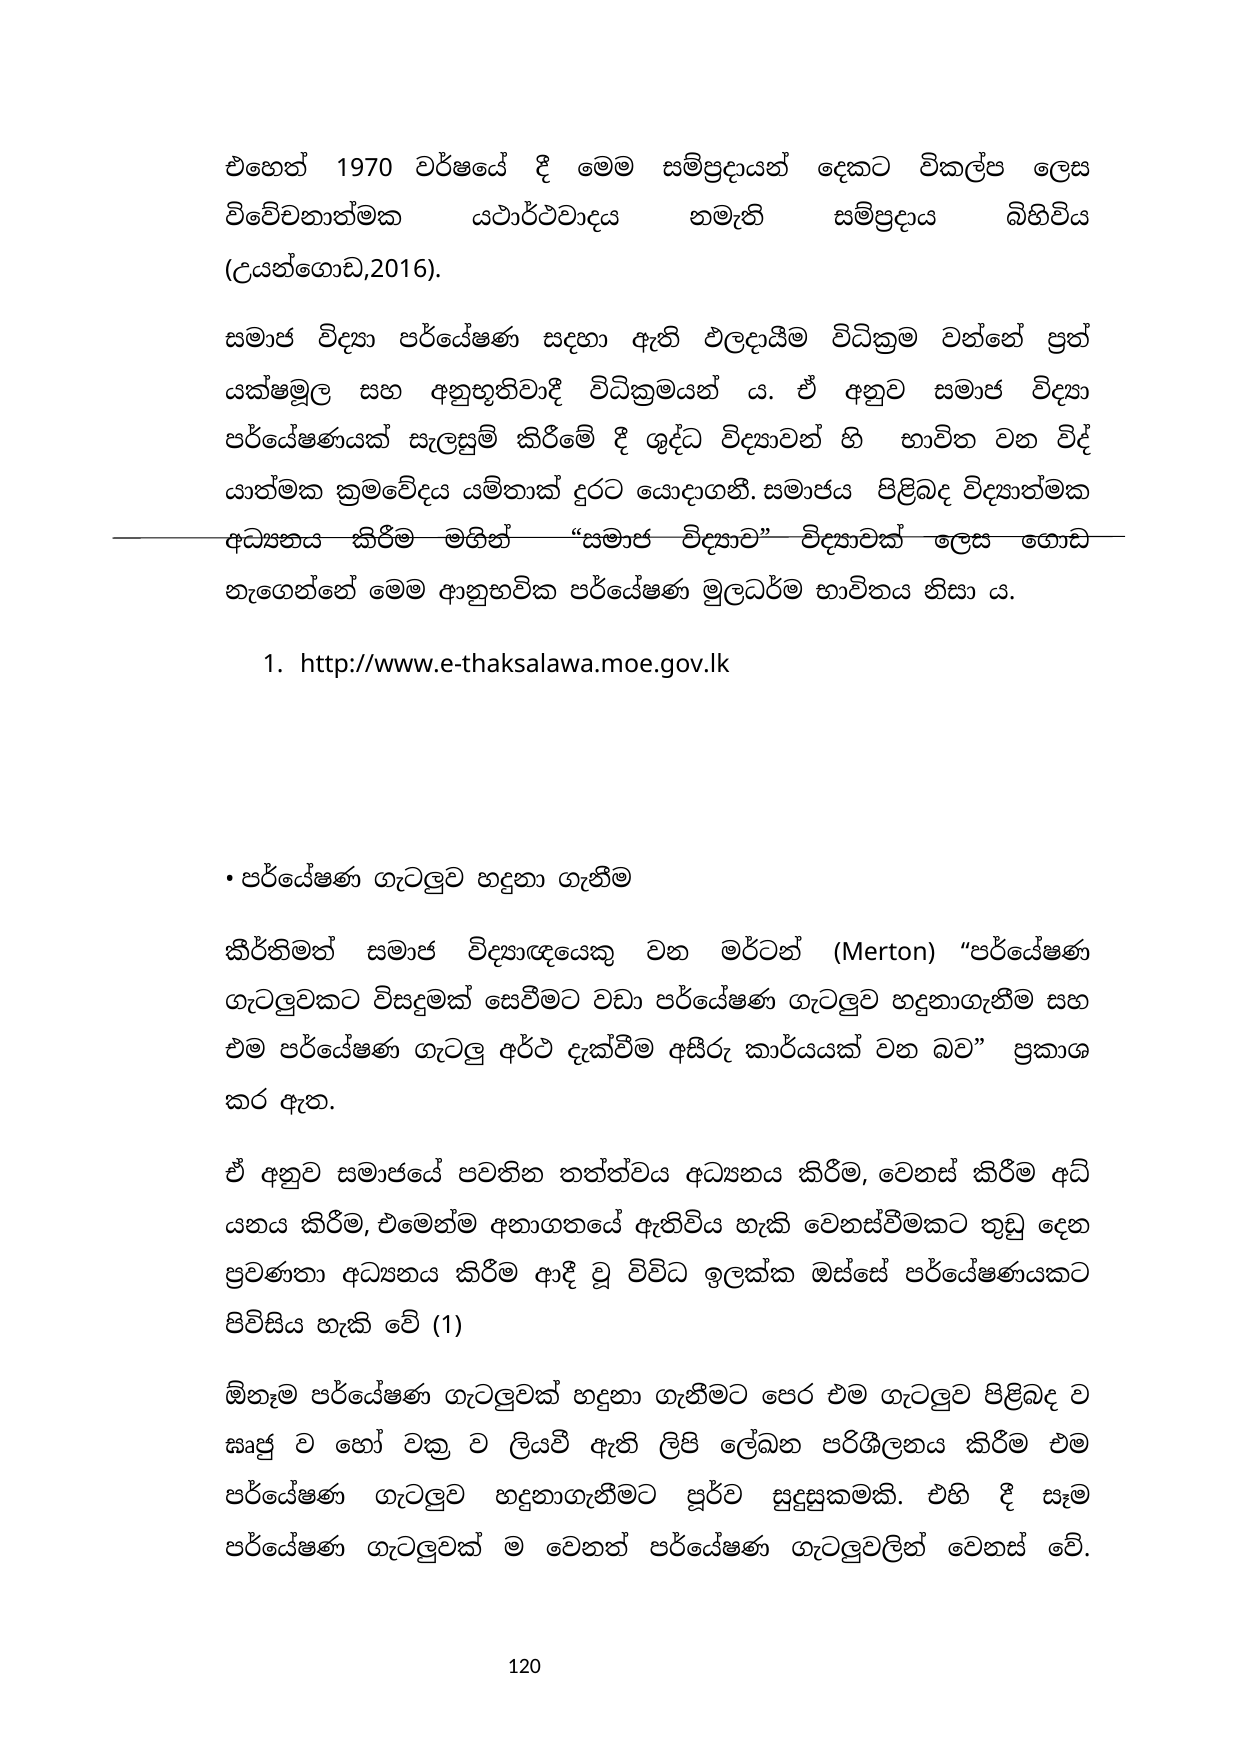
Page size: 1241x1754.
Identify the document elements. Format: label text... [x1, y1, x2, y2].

text සමාජ විද්‍යා පර්යේෂණ සදහා ඇති ඵලදායීම විධික්‍රම වන්නේ ප්‍රත්‍යක්ෂමූල සහ අනුභූතිවාදී විධික්‍රමයන් ය. ඒ අනුව සමාජ විද්‍යා පර්යේෂණයක් සැලසුම් කිරීමේ දී ශුද්ධ විද්‍යාවන් හි භාවිත වන විද්‍යාත්මක ක්‍රමවේදය යම්තාක් දුරට යොදාගනී. සමාජය පිළිබද විද්‍යාත්මක අධ්‍යනය කිරීම මගින් “සමාජ විද්‍යාව” විද්‍යාවක් ලෙස ගොඩ නැගෙන්නේ මෙම ආනුභවික පර්යේෂණ මුලධර්ම භාවිතය නිසා ය. [225, 538, 1090, 607]
text කීර්තිමත් සමාජ විද්‍යාඥයෙකු වන මර්ටන් (Merton) “පර්යේෂණ ගැටලුවකට විසදුමක් සෙවීමට වඩා පර්යේෂණ ගැටලුව හදුනාගැනීම සහ එම පර්යේෂණ ගැටලු අර්ථ දැක්වීම අසීරු කාර්යයක් වන බව” ප්‍රකාශ කර ඇත. [225, 934, 1090, 1117]
text • පර්යේෂණ ගැටලුව හදුනා ගැනීම [225, 861, 1090, 896]
text එහෙත් 1970 වර්ෂයේ දී මෙම සම්ප්‍රදායන් දෙකට විකල්ප ලෙස විවේචනාත්මක යථාර්ථවාදය නමැති සම්ප්‍රදාය බිහිවිය (උයන්ගොඩ,2016). [225, 150, 1090, 285]
list http://www.e-thaksalawa.moe.gov.lk [262, 646, 1090, 679]
text සමාජ විද්‍යා පර්යේෂණ සදහා ඇති ඵලදායීම විධික්‍රම වන්නේ ප්‍රත්‍යක්ෂමූල සහ අනුභූතිවාදී විධික්‍රමයන් ය. ඒ අනුව සමාජ විද්‍යා පර්යේෂණයක් සැලසුම් කිරීමේ දී ශුද්ධ විද්‍යාවන් හි භාවිත වන විද්‍යාත්මක ක්‍රමවේදය යම්තාක් දුරට යොදාගනී. සමාජය පිළිබද විද්‍යාත්මක අධ්‍යනය කිරීම මගින් “සමාජ විද්‍යාව” විද්‍යාවක් ලෙස ගොඩ නැගෙන්නේ මෙම ආනුභවික පර්යේෂණ මුලධර්ම භාවිතය නිසා ය. [225, 323, 1090, 537]
text ඒ අනුව සමාජයේ පවතින තත්ත්වය අධ්‍යනය කිරීම, වෙනස් කිරීම අධ්‍යනය කිරීම, එමෙන්ම අනාගතයේ ඇතිවිය හැකි වෙනස්වීමකට තුඩු දෙන ප්‍රවණතා අධ්‍යනය කිරීම ආදී වූ විවිධ ඉලක්ක ඔස්සේ පර්යේෂණයකට පිවිසිය හැකි වේ (1) [225, 1155, 1090, 1342]
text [225, 1379, 1090, 1564]
